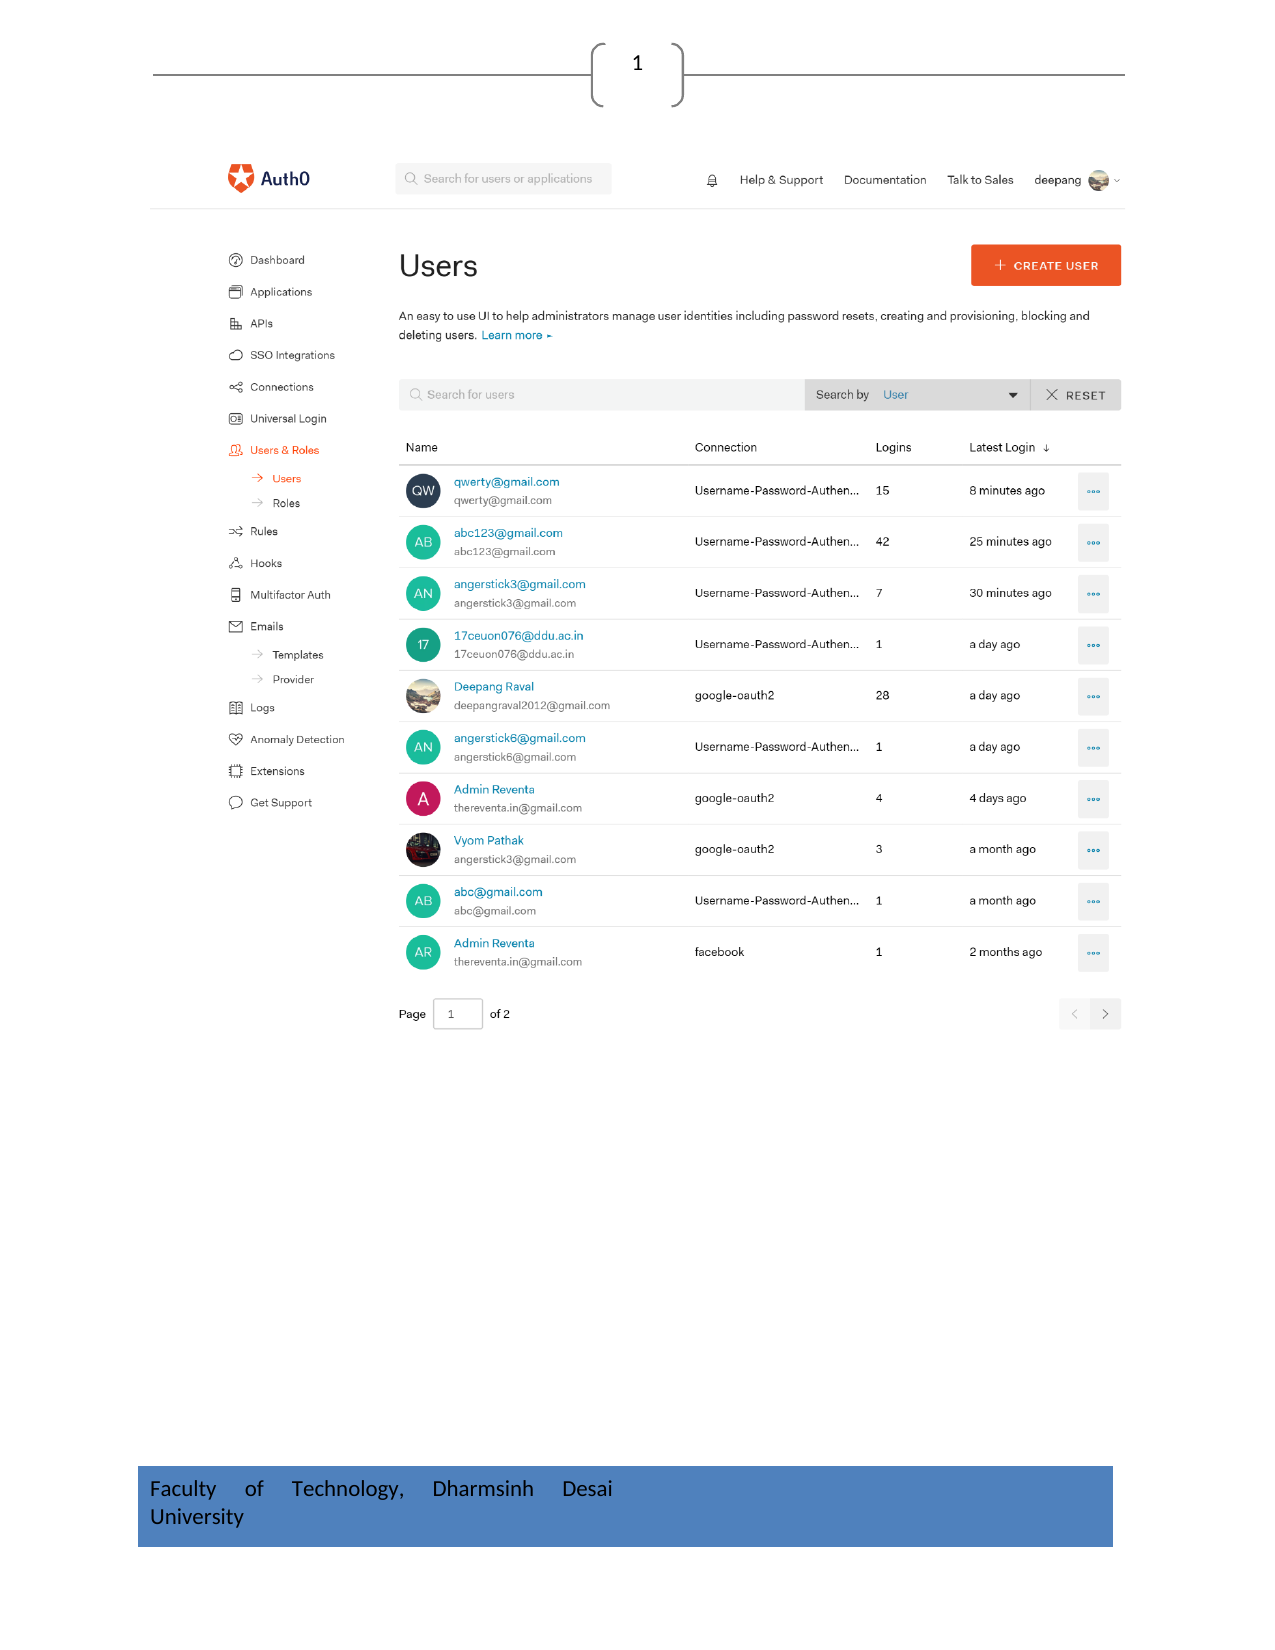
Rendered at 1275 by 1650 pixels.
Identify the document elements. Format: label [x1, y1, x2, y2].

picture [150, 150, 1125, 1112]
